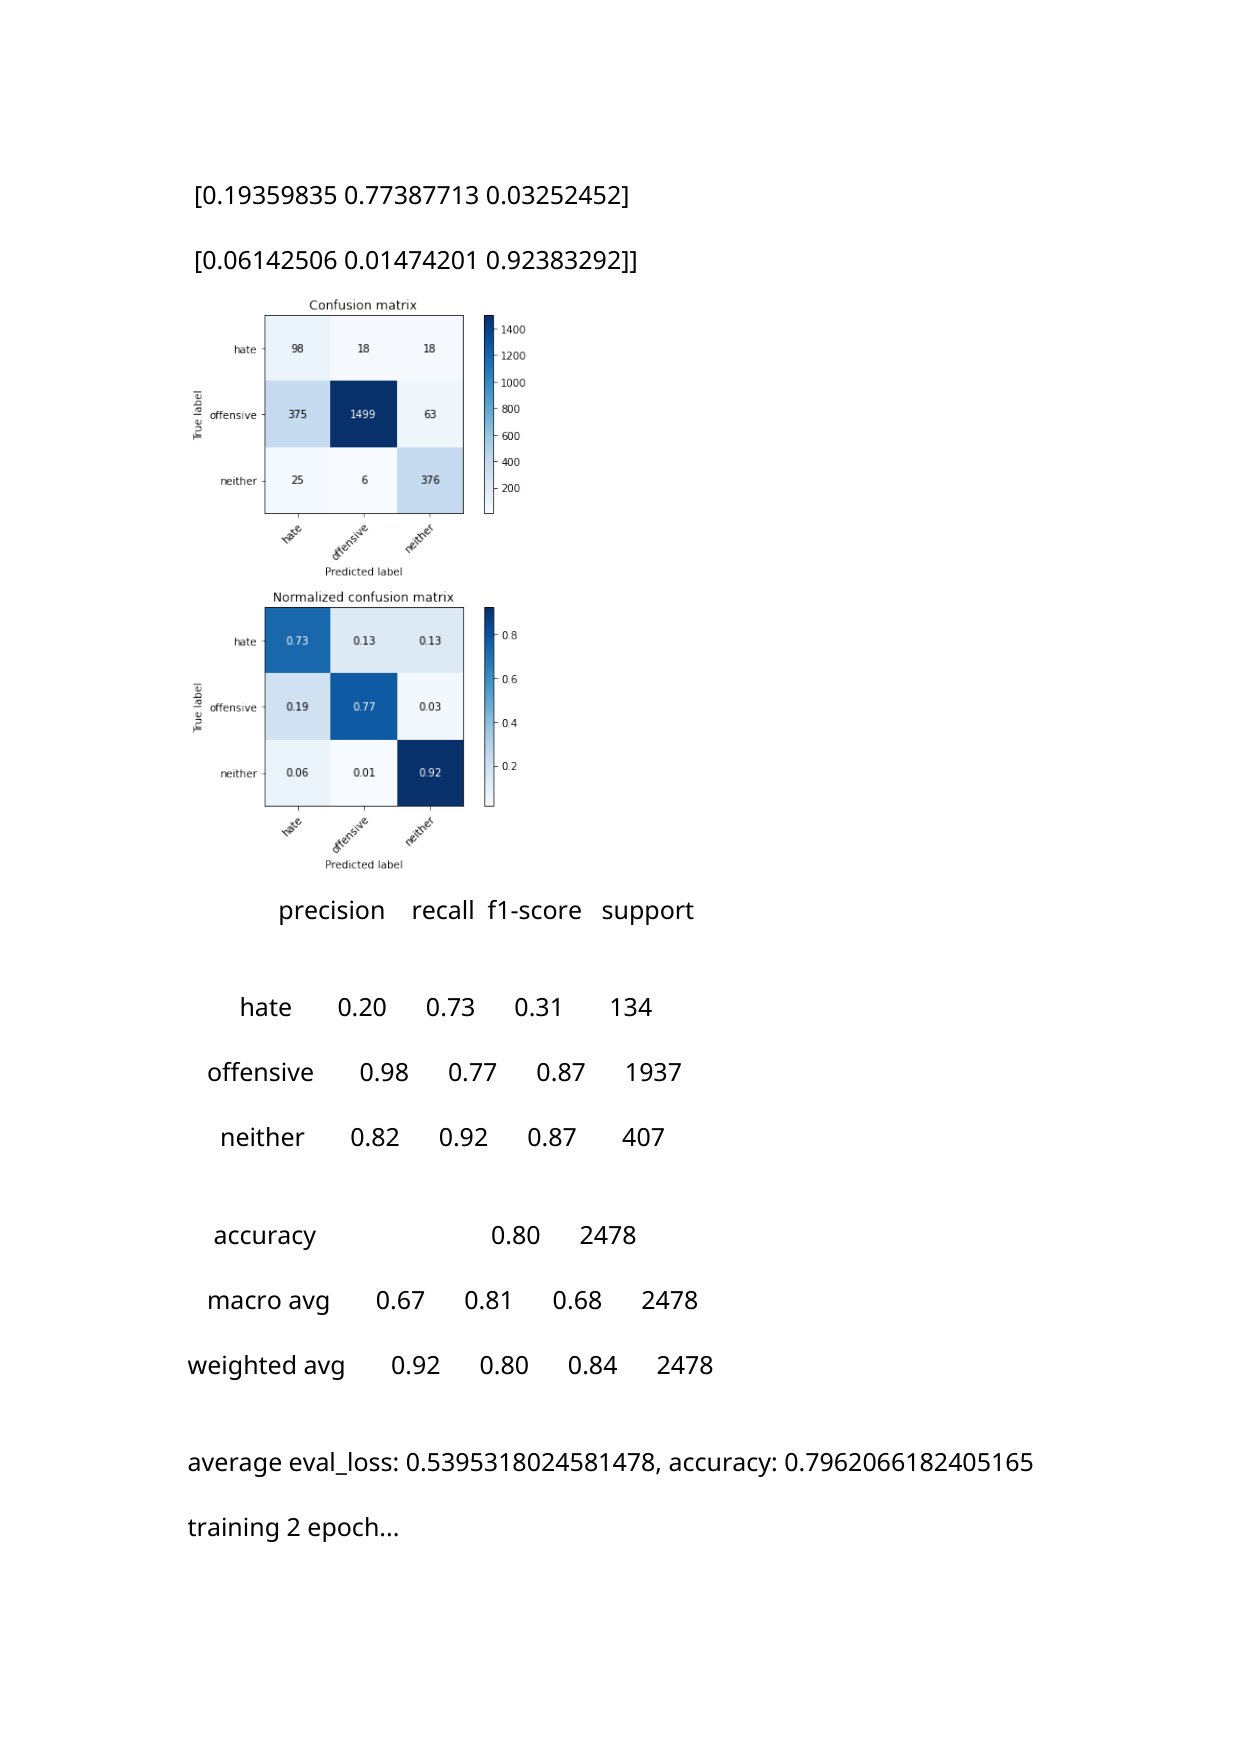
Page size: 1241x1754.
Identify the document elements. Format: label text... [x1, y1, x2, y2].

text neither 0.82 0.92 0.87 407 [187, 1104, 1053, 1169]
text weighted avg 0.92 0.80 0.84 2478 [187, 1332, 1053, 1397]
text accuracy 0.80 2478 [187, 1202, 1053, 1267]
text [0.06142506 0.01474201 0.92383292]] [187, 227, 1053, 292]
text macro avg 0.67 0.81 0.68 2478 [187, 1267, 1053, 1332]
text training 2 epoch... [187, 1494, 1053, 1559]
picture [187, 585, 525, 877]
text average eval_loss: 0.5395318024581478, accuracy: 0.7962066182405165 [187, 1429, 1053, 1494]
picture [187, 292, 533, 584]
text offensive 0.98 0.77 0.87 1937 [187, 1039, 1053, 1104]
text hate 0.20 0.73 0.31 134 [187, 974, 1053, 1039]
text precision recall f1-score support [187, 877, 1053, 942]
text [0.19359835 0.77387713 0.03252452] [187, 162, 1053, 227]
